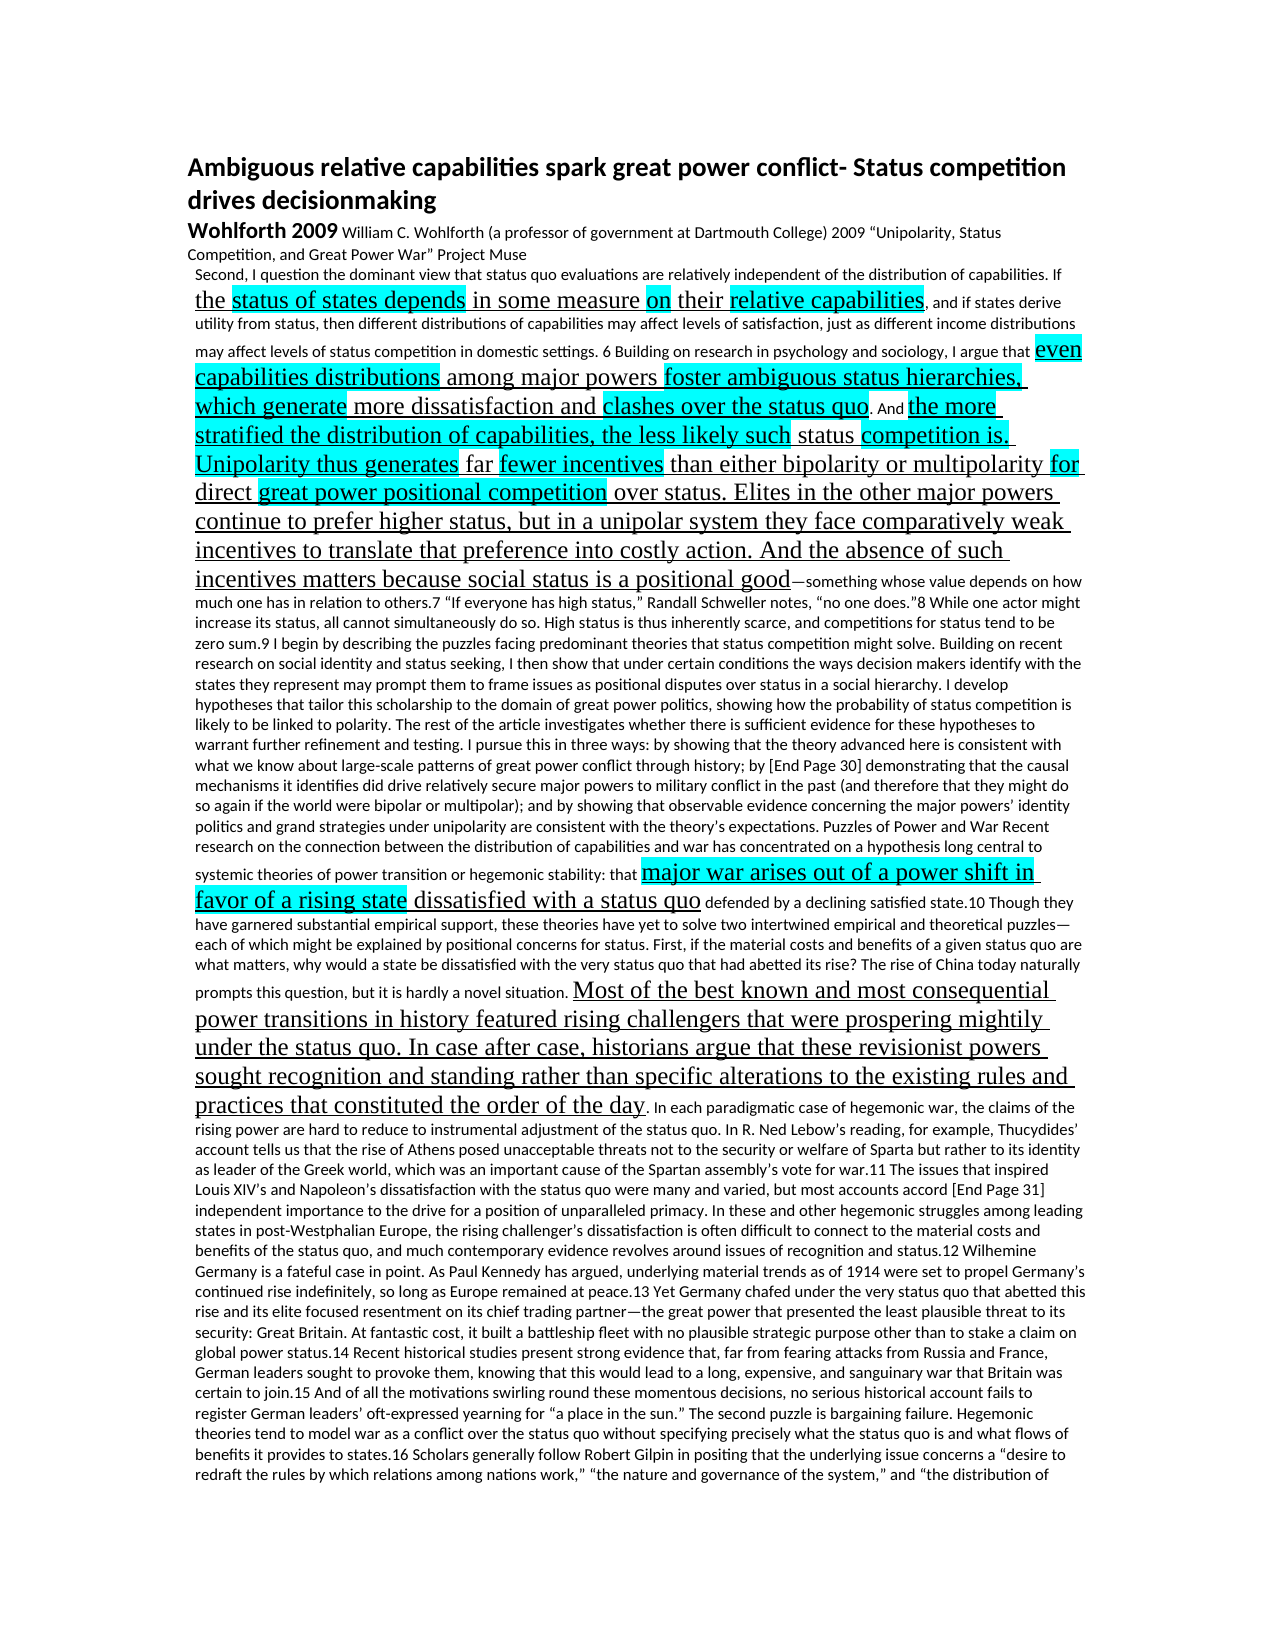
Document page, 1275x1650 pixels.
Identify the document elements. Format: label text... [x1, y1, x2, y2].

text Wohlforth 2009 William C. Wohlforth (a professor of government at Dartmouth College) 2009 “Unipolarity, Status Competition, and Great Power War” Project Muse [187, 216, 1087, 264]
text Ambiguous relative capabilities spark great power conflict- Status competition drives decisionmaking [187, 150, 1087, 216]
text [195, 264, 1087, 1484]
